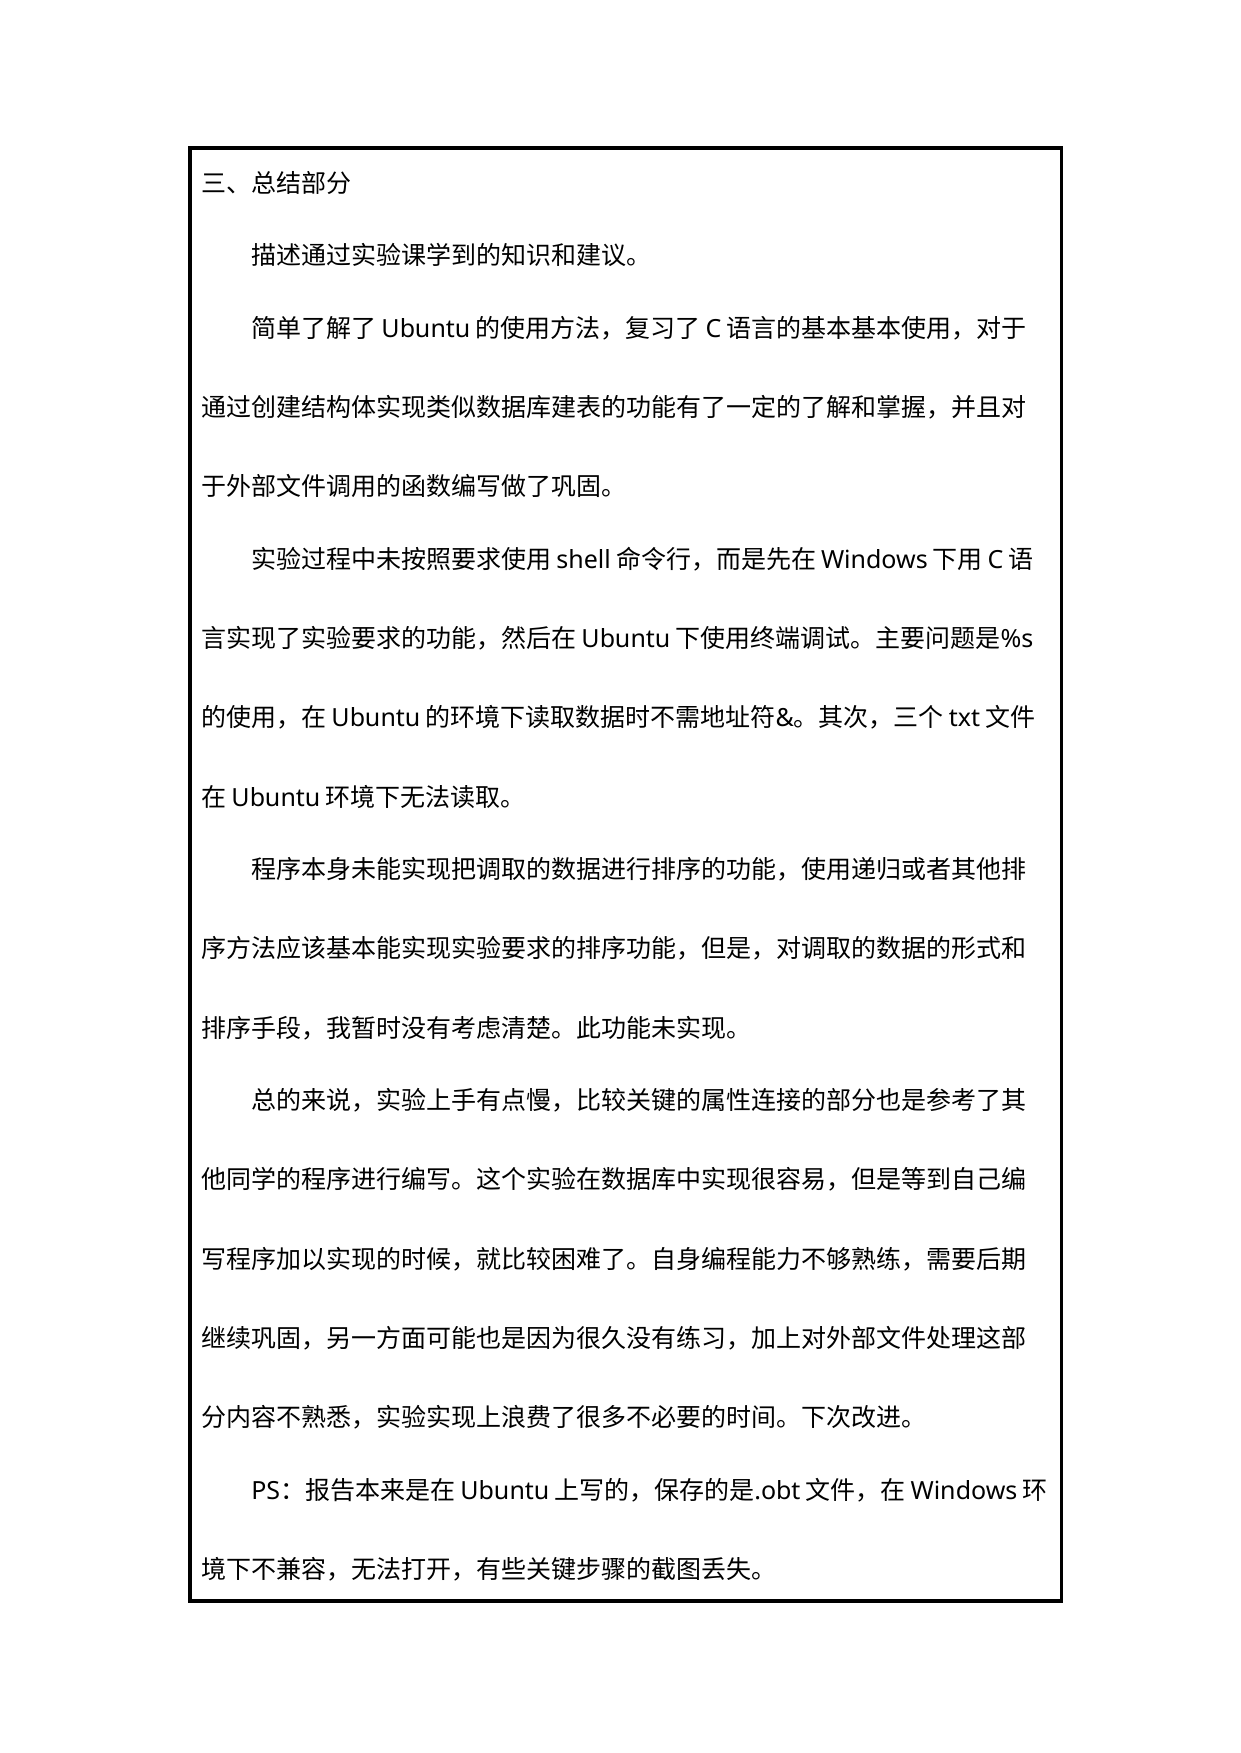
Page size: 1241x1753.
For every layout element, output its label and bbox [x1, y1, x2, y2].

table_cell [192, 150, 1060, 1599]
